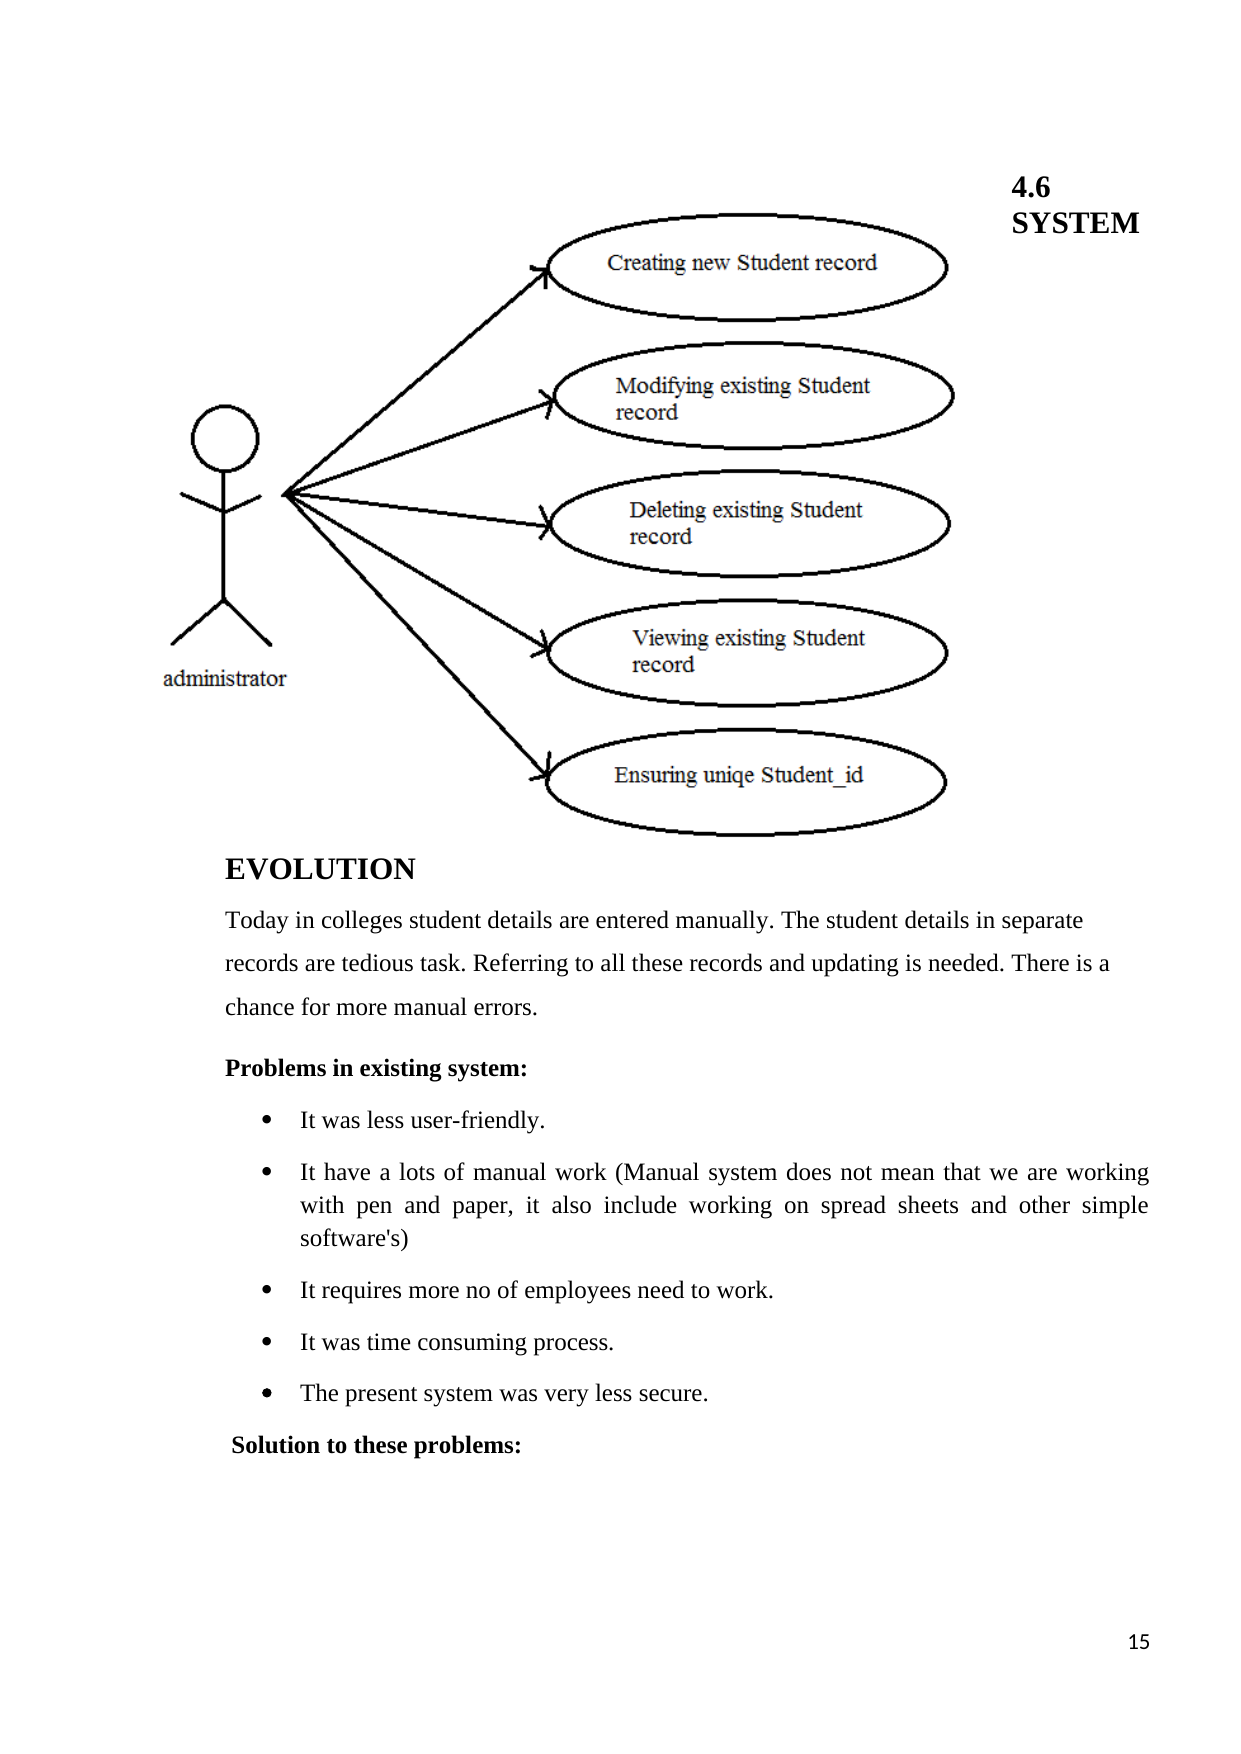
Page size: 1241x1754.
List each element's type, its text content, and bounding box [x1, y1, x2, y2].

list It was less user-friendly. [262, 1105, 1150, 1134]
text Today in colleges student details are entered manually. The student details in separate records are tedious task. Referring to all these records and updating is needed. There is a chance for more manual errors. [225, 905, 1150, 1020]
list It was time consuming process. [262, 1327, 1150, 1355]
text Problems in existing system: [225, 1053, 1150, 1082]
list It requires more no of employees need to work. [262, 1275, 1150, 1303]
list The present system was very less secure. [262, 1378, 1150, 1407]
list It have a lots of manual work (Manual system does not mean that we are working with pen and paper, it also include working on spread sheets and other simple software's) [262, 1157, 1150, 1252]
text Solution to these problems: [225, 1430, 1150, 1459]
picture [153, 184, 993, 851]
